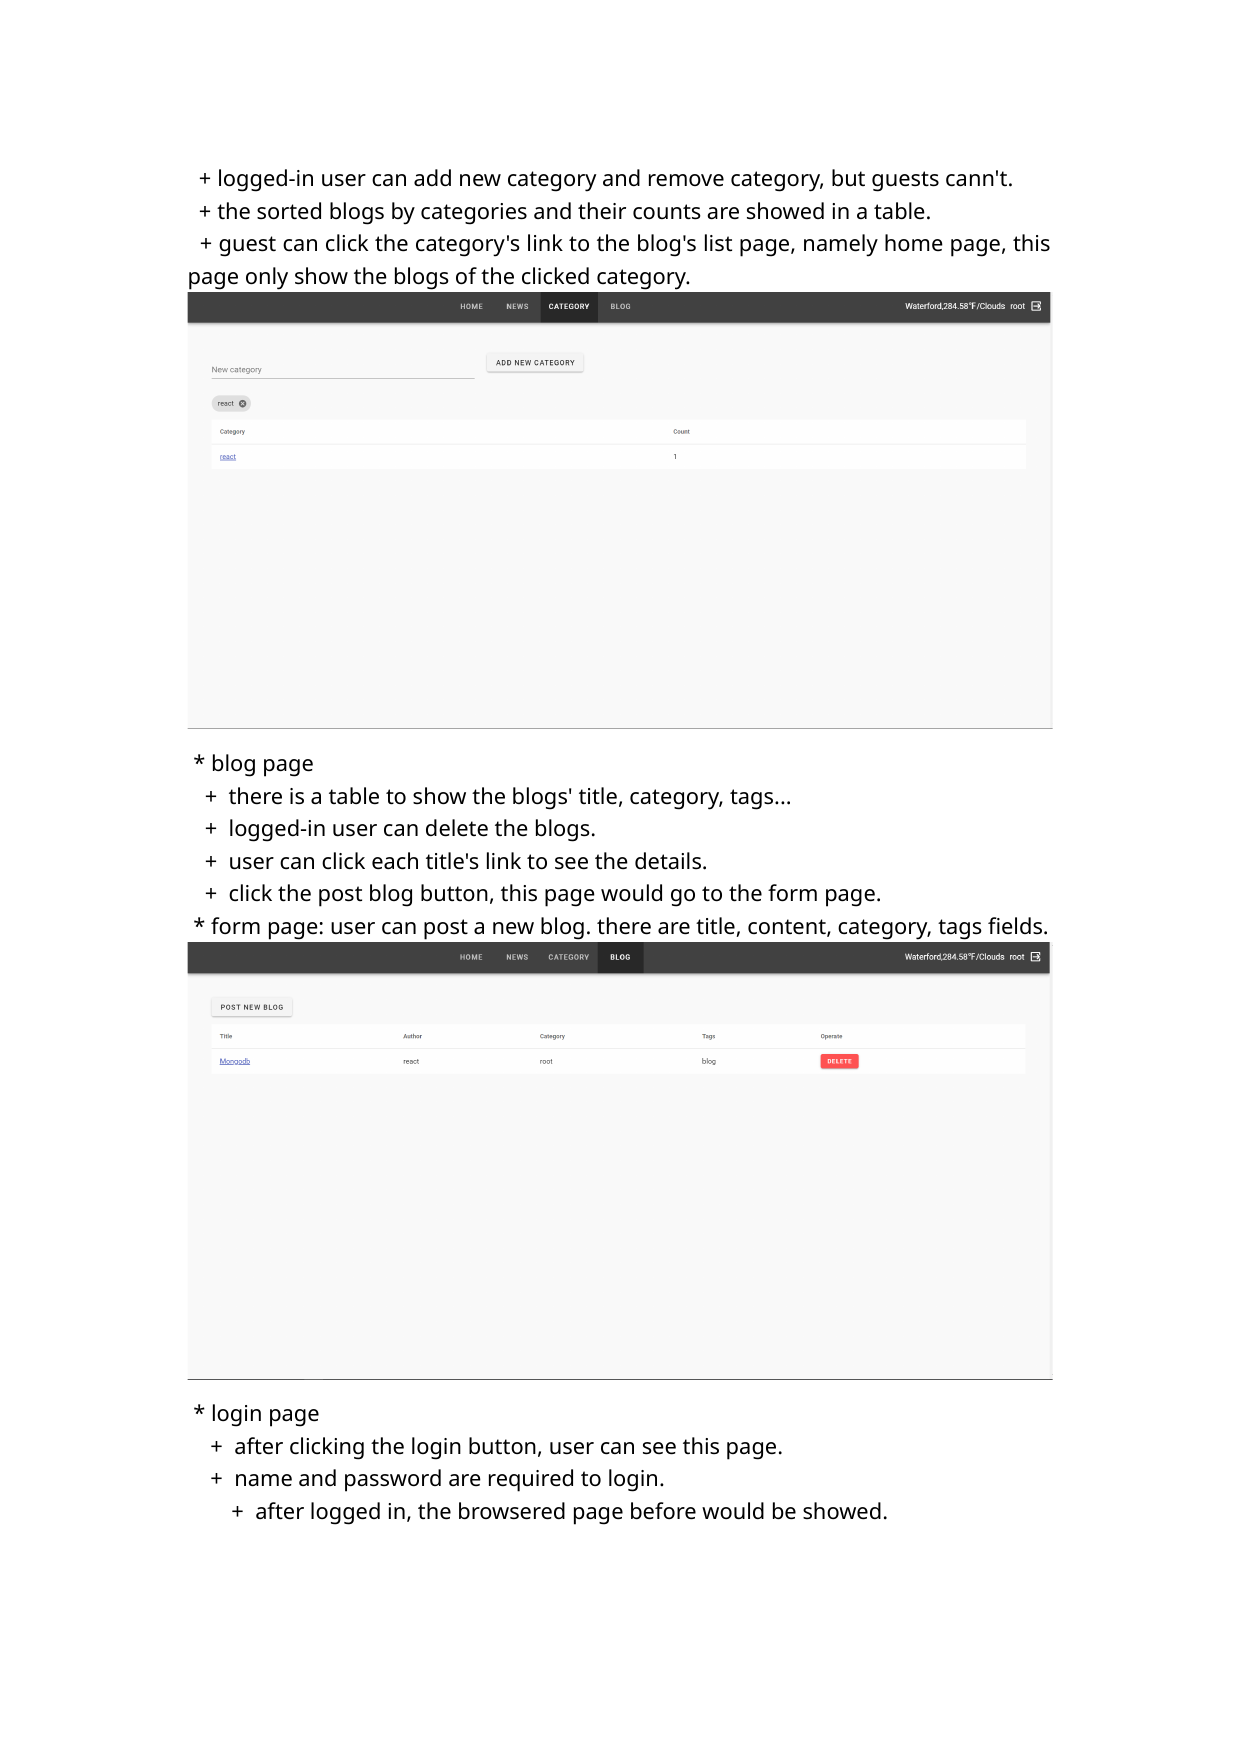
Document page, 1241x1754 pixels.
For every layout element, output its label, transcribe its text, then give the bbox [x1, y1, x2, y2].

text * blog page [187, 747, 1053, 779]
text * form page: user can post a new blog. there are title, content, category, tags fields. [187, 909, 1053, 942]
text + after logged in, the browsered page before would be showed. [187, 1494, 1053, 1527]
text + logged-in user can delete the blogs. [187, 812, 1053, 844]
text * login page [187, 1397, 1053, 1429]
picture [187, 942, 1053, 1380]
text + the sorted blogs by categories and their counts are showed in a table. [187, 194, 1053, 227]
text + click the post blog button, this page would go to the form page. [187, 877, 1053, 909]
text + user can click each title's link to see the details. [187, 844, 1053, 877]
picture [187, 292, 1053, 729]
text + name and password are required to login. [187, 1462, 1053, 1494]
text + guest can click the category's link to the blog's list page, namely home page, this page only show the blogs of the clicked category. [187, 227, 1053, 292]
text + after clicking the login button, user can see this page. [187, 1429, 1053, 1462]
text + there is a table to show the blogs' title, category, tags... [187, 779, 1053, 812]
text + logged-in user can add new category and remove category, but guests cann't. [187, 162, 1053, 194]
